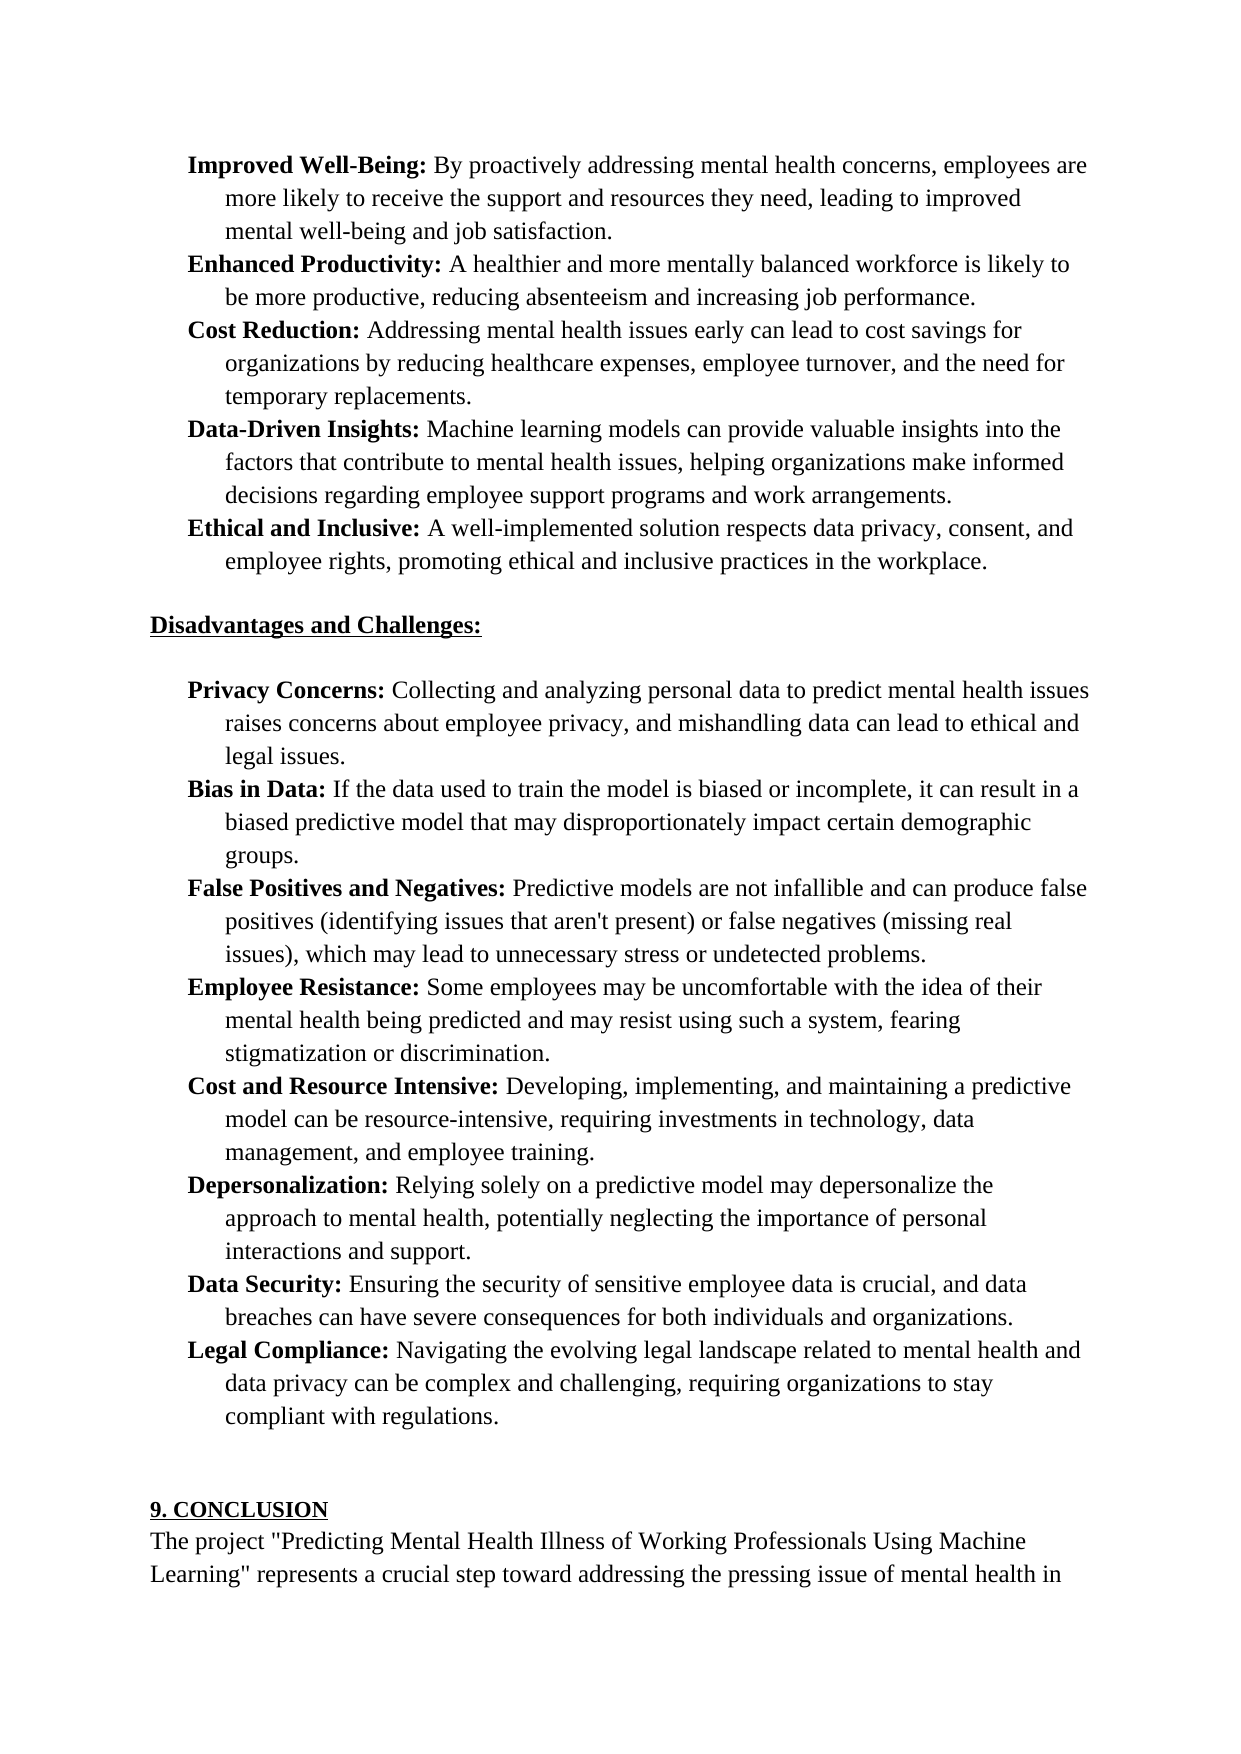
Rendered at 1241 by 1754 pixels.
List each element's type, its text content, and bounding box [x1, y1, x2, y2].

list Privacy Concerns: Collecting and analyzing personal data to predict mental health issues raises concerns about employee privacy, and mishandling data can lead to ethical and legal issues. [187, 675, 1090, 769]
list Depersonalization: Relying solely on a predictive model may depersonalize the approach to mental health, potentially neglecting the importance of personal interactions and support. [187, 1170, 1090, 1265]
list Legal Compliance: Navigating the evolving legal landscape related to mental health and data privacy can be complex and challenging, requiring organizations to stay compliant with regulations. [187, 1335, 1090, 1430]
list Cost and Resource Intensive: Developing, implementing, and maintaining a predictive model can be resource-intensive, requiring investments in technology, data management, and employee training. [187, 1071, 1090, 1166]
list Ethical and Inclusive: A well-implemented solution respects data privacy, consent, and employee rights, promoting ethical and inclusive practices in the workplace. [187, 513, 1090, 575]
list Data Security: Ensuring the security of sensitive employee data is crucial, and data breaches can have severe consequences for both individuals and organizations. [187, 1269, 1090, 1331]
list Improved Well-Being: By proactively addressing mental health concerns, employees are more likely to receive the support and resources they need, leading to improved mental well-being and job satisfaction. [187, 150, 1090, 245]
list Bias in Data: If the data used to train the model is biased or incomplete, it can result in a biased predictive model that may disproportionately impact certain demographic groups. [187, 774, 1090, 869]
list Enhanced Productivity: A healthier and more mentally balanced workforce is likely to be more productive, reducing absenteeism and increasing job performance. [187, 249, 1090, 311]
list Data-Driven Insights: Machine learning models can provide valuable insights into the factors that contribute to mental health issues, helping organizations make informed decisions regarding employee support programs and work arrangements. [187, 414, 1090, 509]
list False Positives and Negatives: Predictive models are not infallible and can produce false positives (identifying issues that aren't present) or false negatives (missing real issues), which may lead to unnecessary stress or undetected problems. [187, 873, 1090, 968]
list Cost Reduction: Addressing mental health issues early can lead to cost savings for organizations by reducing healthcare expenses, employee turnover, and the need for temporary replacements. [187, 315, 1090, 410]
list Employee Resistance: Some employees may be uncomfortable with the idea of their mental health being predicted and may resist using such a system, fearing stigmatization or discrimination. [187, 972, 1090, 1067]
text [150, 1526, 1090, 1588]
text Disadvantages and Challenges: [150, 611, 1090, 639]
text 9. CONCLUSION [150, 1496, 1090, 1522]
